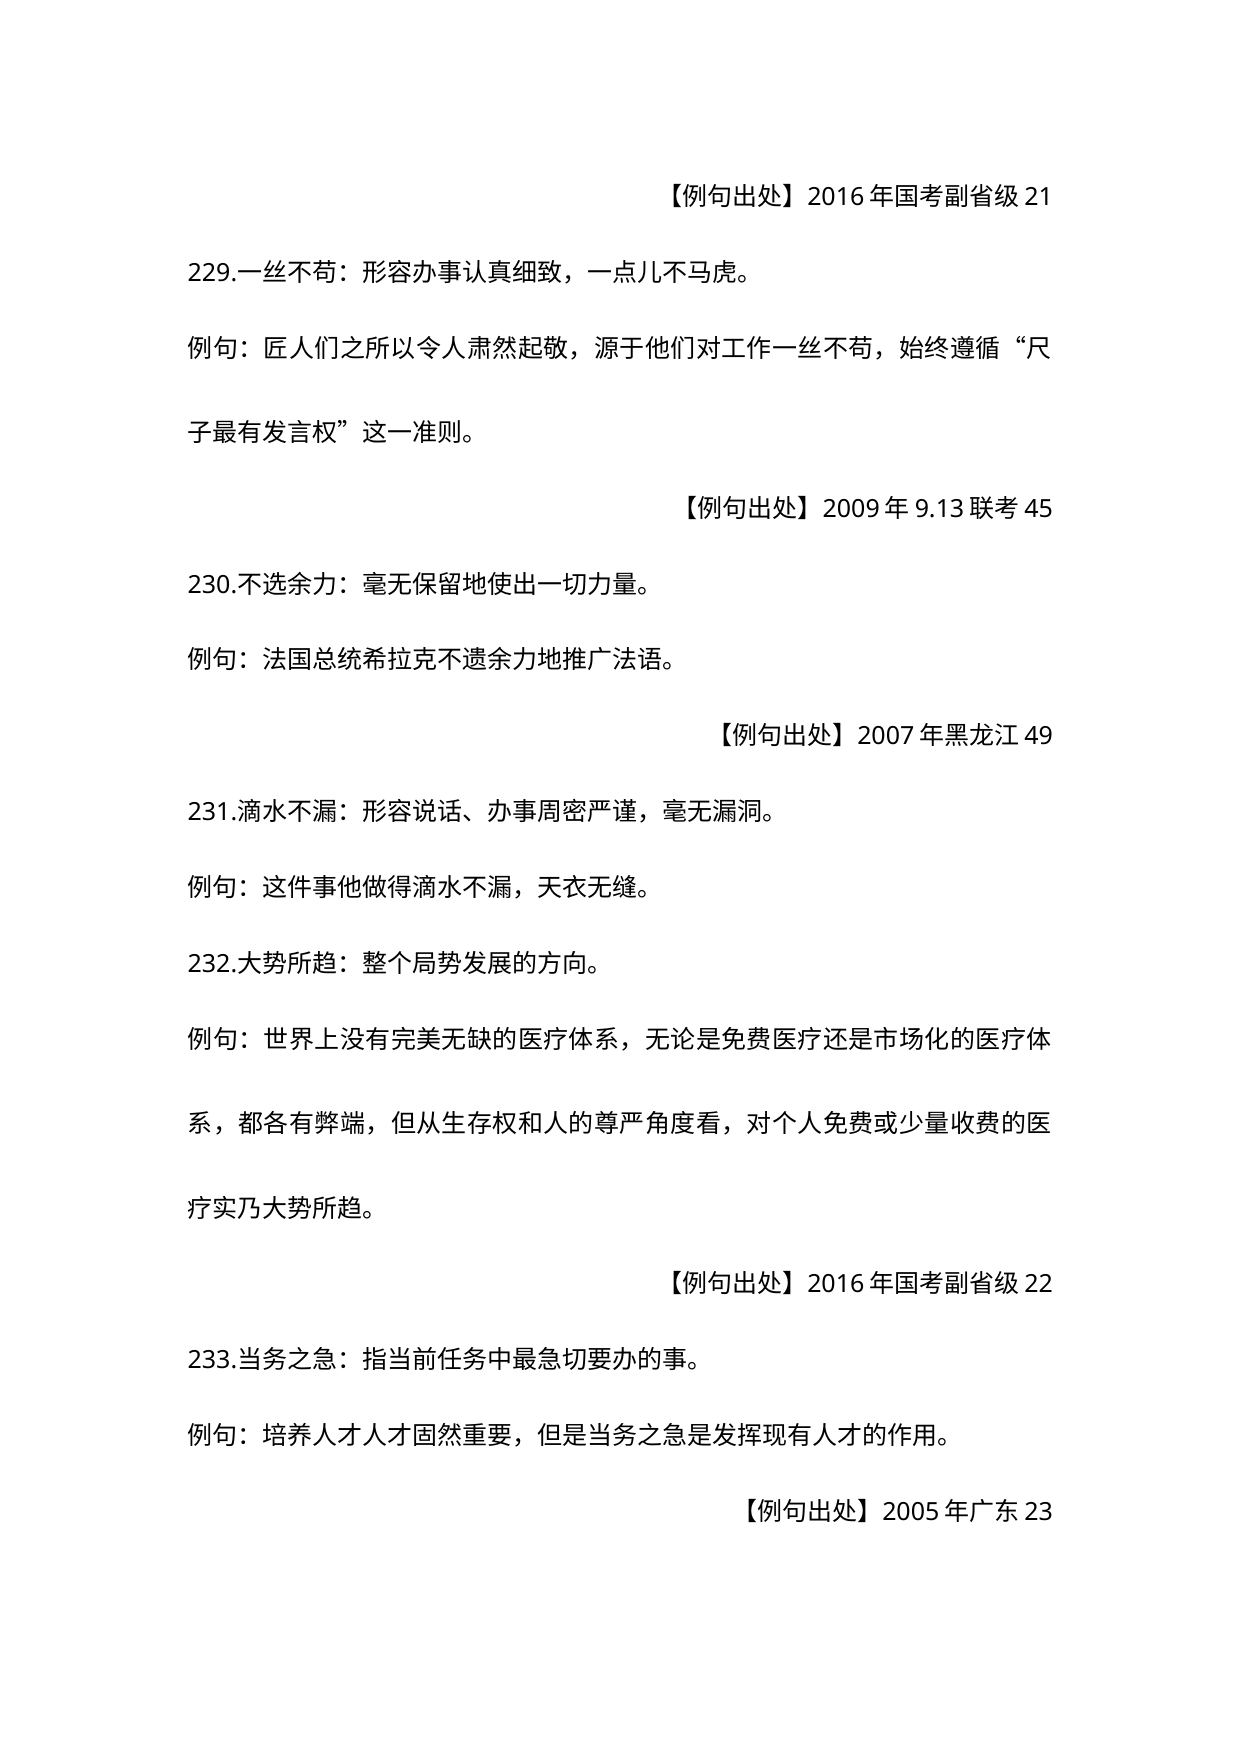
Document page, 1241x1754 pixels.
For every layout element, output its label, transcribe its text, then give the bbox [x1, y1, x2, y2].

text 【例句出处】2007年黑龙江49 [187, 701, 1053, 766]
text 【例句出处】2005年广东23 [187, 1477, 1053, 1542]
text 232.大势所趋：整个局势发展的方向。 [187, 929, 1053, 994]
text 例句：匠人们之所以令人肃然起敬，源于他们对工作一丝不苟，始终遵循“尺子最有发言权”这一准则。 [187, 314, 1053, 463]
text 例句：世界上没有完美无缺的医疗体系，无论是免费医疗还是市场化的医疗体系，都各有弊端，但从生存权和人的尊严角度看，对个人免费或少量收费的医疗实乃大势所趋。 [187, 1005, 1053, 1239]
text 230.不选余力：毫无保留地使出一切力量。 [187, 550, 1053, 615]
text 229.一丝不苟：形容办事认真细致，一点儿不马虎。 [187, 238, 1053, 303]
text 【例句出处】2016年国考副省级21 [187, 162, 1053, 227]
text 233.当务之急：指当前任务中最急切要办的事。 [187, 1325, 1053, 1390]
text 例句：这件事他做得滴水不漏，天衣无缝。 [187, 853, 1053, 918]
text 例句：培养人才人才固然重要，但是当务之急是发挥现有人才的作用。 [187, 1401, 1053, 1466]
text 【例句出处】2009年9.13联考45 [187, 474, 1053, 539]
text 【例句出处】2016年国考副省级22 [187, 1249, 1053, 1314]
text 例句：法国总统希拉克不遗余力地推广法语。 [187, 626, 1053, 691]
text 231.滴水不漏：形容说话、办事周密严谨，毫无漏洞。 [187, 777, 1053, 842]
